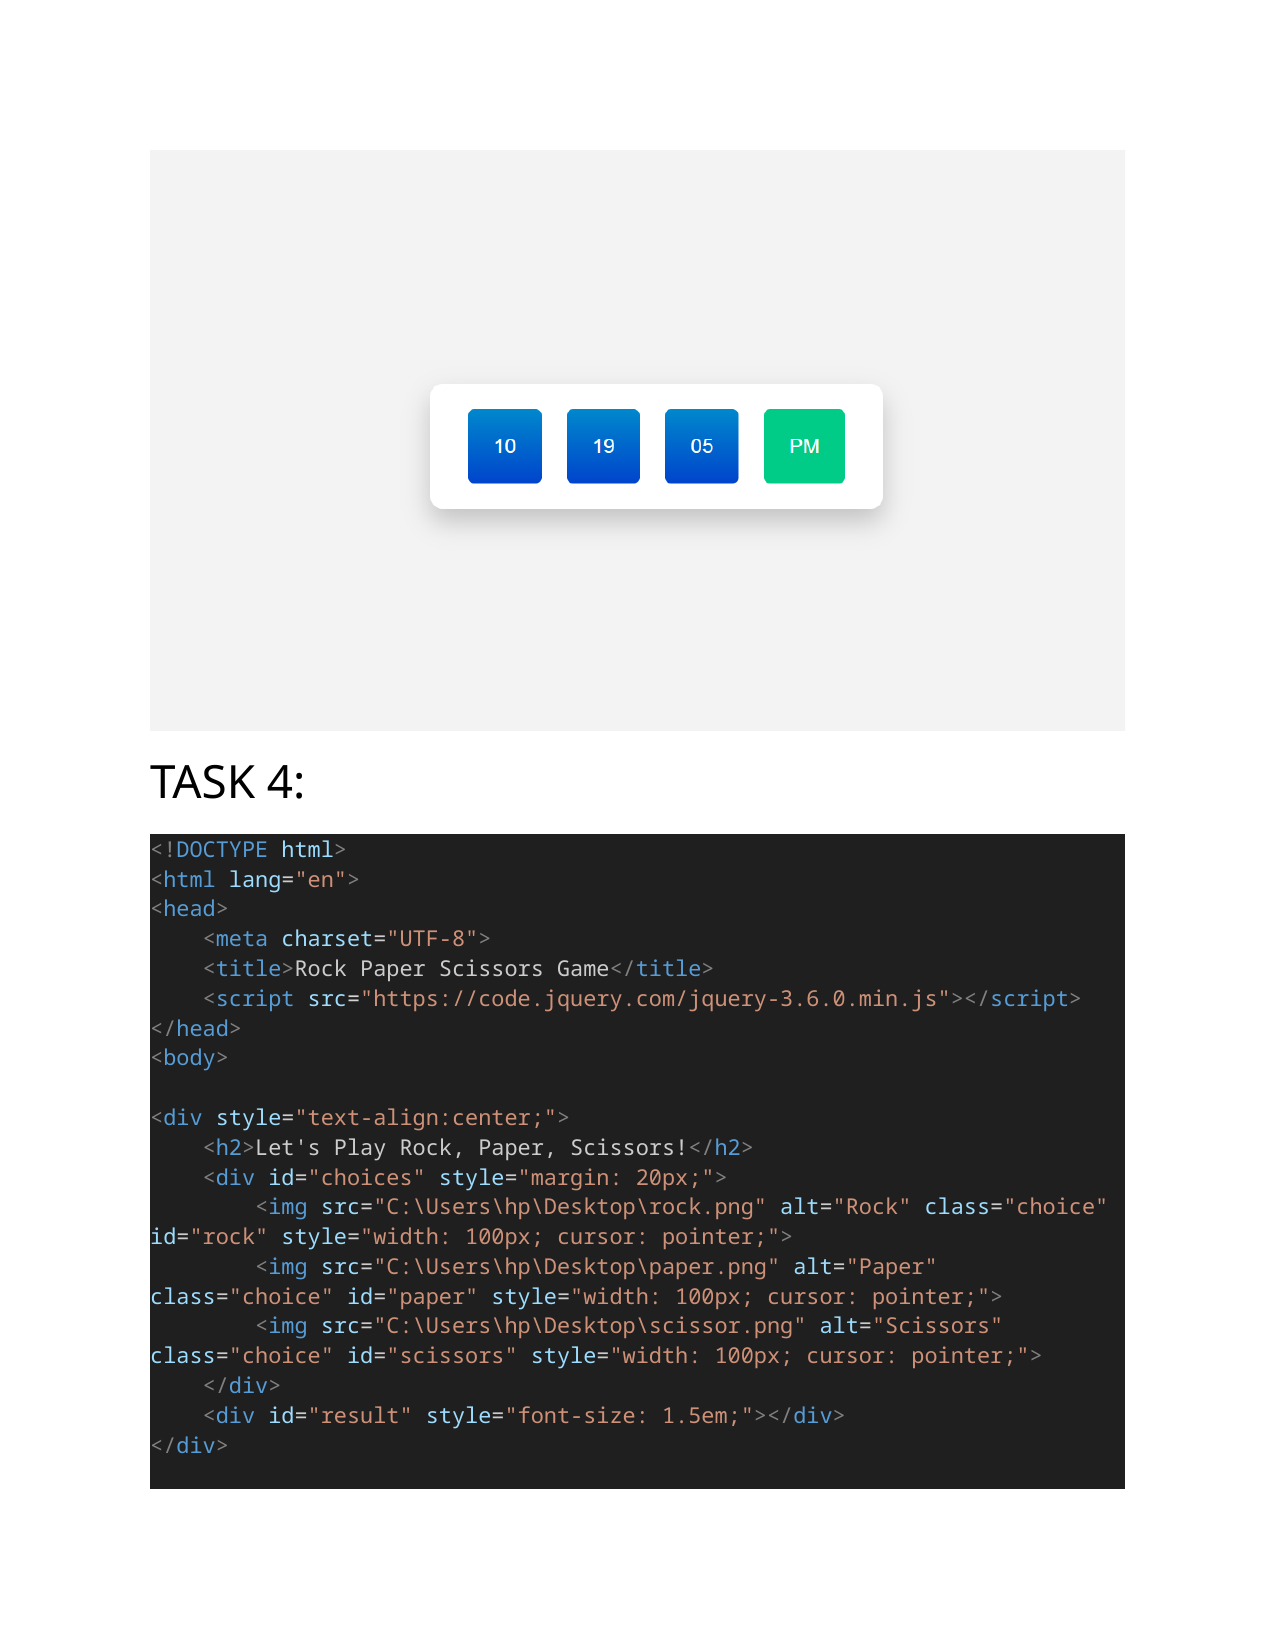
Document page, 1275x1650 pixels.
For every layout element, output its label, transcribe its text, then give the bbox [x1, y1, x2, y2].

text TASK 4: [150, 750, 1125, 812]
text </div> [150, 1370, 1125, 1400]
text <div style="text-align:center;"> [150, 1102, 1125, 1132]
text </div> [150, 1430, 1125, 1459]
text <meta charset="UTF-8"> [150, 923, 1125, 953]
text <script src="https://code.jquery.com/jquery-3.6.0.min.js"></script> [150, 983, 1125, 1013]
text <h2>Let's Play Rock, Paper, Scissors!</h2> [150, 1132, 1125, 1162]
text <div id="result" style="font-size: 1.5em;"></div> [150, 1400, 1125, 1430]
text <html lang="en"> [150, 864, 1125, 893]
text <!DOCTYPE html> [150, 834, 1125, 864]
text </head> [150, 1013, 1125, 1042]
text <img src="C:\Users\hp\Desktop\rock.png" alt="Rock" class="choice" id="rock" style="width: 100px; cursor: pointer;"> [150, 1191, 1125, 1251]
text <div id="choices" style="margin: 20px;"> [150, 1162, 1125, 1191]
text <img src="C:\Users\hp\Desktop\scissor.png" alt="Scissors" class="choice" id="scissors" style="width: 100px; cursor: pointer;"> [150, 1311, 1125, 1370]
text <head> [150, 893, 1125, 923]
text <title>Rock Paper Scissors Game</title> [150, 953, 1125, 983]
picture [150, 150, 1125, 731]
text <body> [150, 1042, 1125, 1072]
text <img src="C:\Users\hp\Desktop\paper.png" alt="Paper" class="choice" id="paper" style="width: 100px; cursor: pointer;"> [150, 1251, 1125, 1311]
